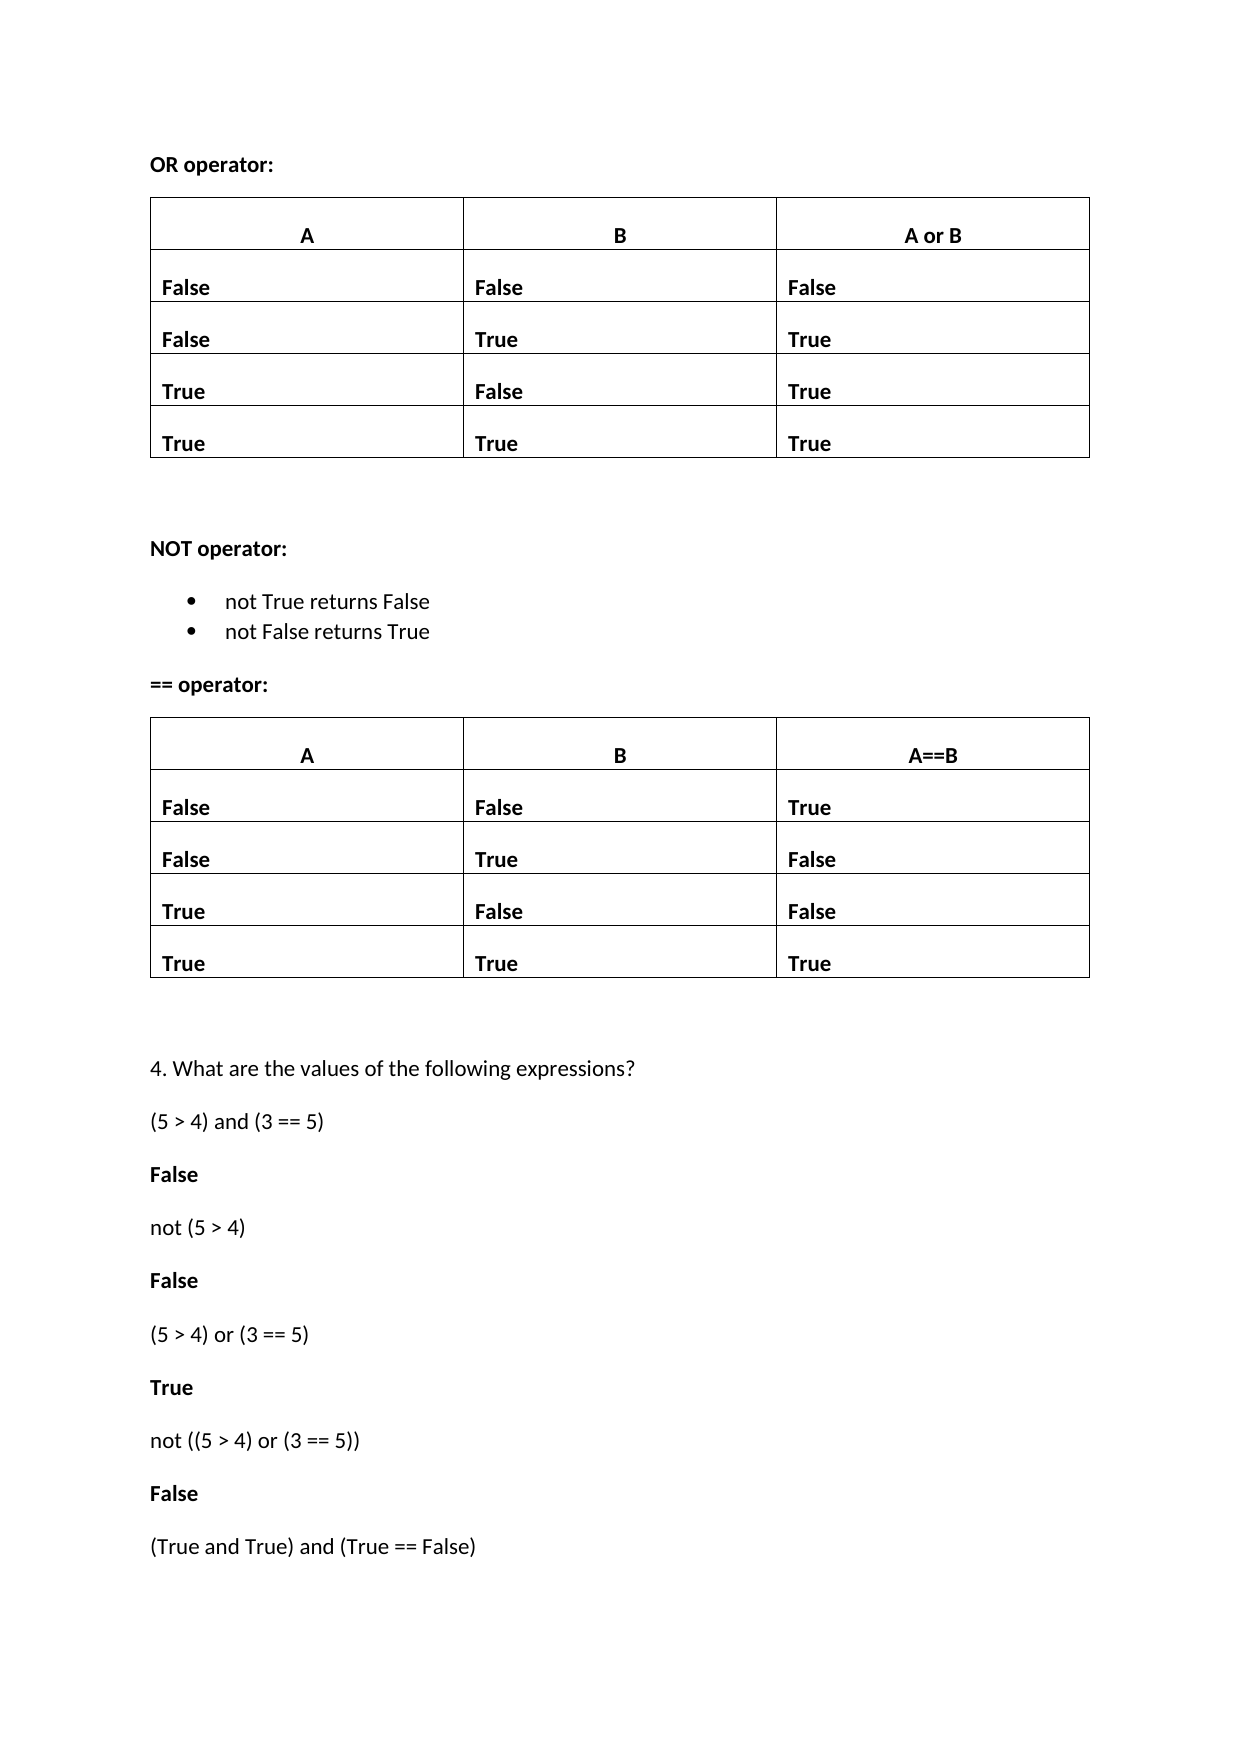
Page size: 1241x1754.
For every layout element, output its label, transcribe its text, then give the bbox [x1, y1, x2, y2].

table_cell True [151, 406, 463, 457]
text OR operator: [150, 150, 1090, 178]
table_cell False [151, 822, 463, 873]
table_cell True [777, 354, 1089, 405]
text (5 > 4) and (3 == 5) [150, 1107, 1090, 1135]
table_header B [464, 198, 776, 249]
table_cell True [777, 406, 1089, 457]
table_cell False [151, 770, 463, 821]
table_cell True [777, 302, 1089, 353]
table_header A [151, 718, 463, 769]
table_cell True [464, 926, 776, 977]
text 4. What are the values of the following expressions? [150, 1054, 1090, 1082]
list not True returns False [187, 587, 1090, 615]
table_cell True [464, 406, 776, 457]
text False [150, 1267, 1090, 1295]
text (5 > 4) or (3 == 5) [150, 1320, 1090, 1348]
table_cell False [464, 354, 776, 405]
table_cell False [464, 770, 776, 821]
table_cell True [151, 926, 463, 977]
table_header A [151, 198, 463, 249]
table_cell True [777, 770, 1089, 821]
table_cell False [777, 822, 1089, 873]
table_header A==B [777, 718, 1089, 769]
text not (5 > 4) [150, 1213, 1090, 1242]
text False [150, 1160, 1090, 1188]
table_cell False [777, 250, 1089, 301]
table_header B [464, 718, 776, 769]
table_cell True [464, 302, 776, 353]
text not ((5 > 4) or (3 == 5)) [150, 1426, 1090, 1454]
text (True and True) and (True == False) [150, 1532, 1090, 1560]
text == operator: [150, 670, 1090, 698]
table_cell False [777, 874, 1089, 925]
table_cell True [151, 354, 463, 405]
table_cell False [464, 250, 776, 301]
table_cell False [151, 302, 463, 353]
table_cell True [777, 926, 1089, 977]
text False [150, 1479, 1090, 1507]
table_cell True [464, 822, 776, 873]
table_cell True [151, 874, 463, 925]
table_header A or B [777, 198, 1089, 249]
list not False returns True [187, 617, 1090, 645]
text True [150, 1373, 1090, 1401]
text NOT operator: [150, 534, 1090, 562]
table_cell False [151, 250, 463, 301]
table_cell False [464, 874, 776, 925]
